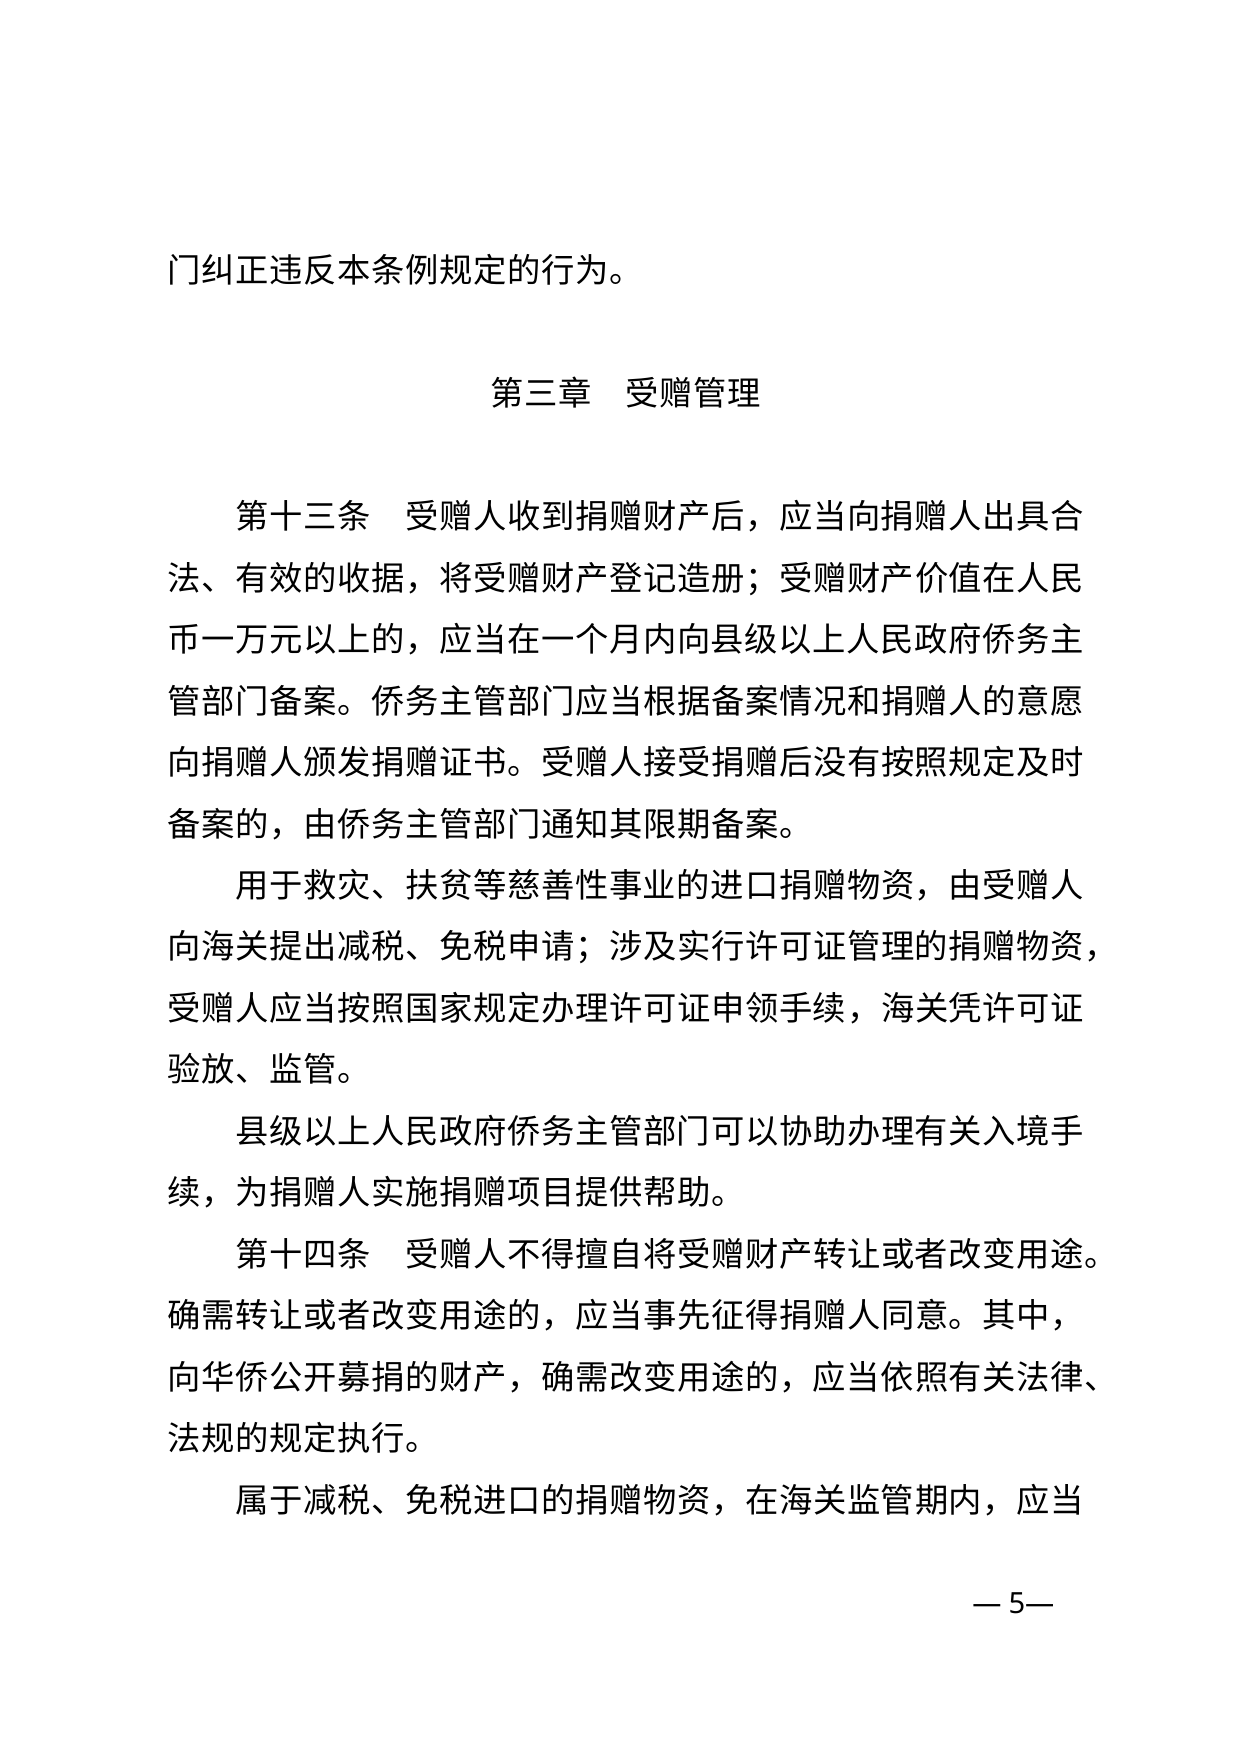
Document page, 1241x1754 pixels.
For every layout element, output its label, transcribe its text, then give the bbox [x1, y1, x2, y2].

text 第十三条 受赠人收到捐赠财产后，应当向捐赠人出具合法、有效的收据，将受赠财产登记造册；受赠财产价值在人民币一万元以上的，应当在一个月内向县级以上人民政府侨务主管部门备案。侨务主管部门应当根据备案情况和捐赠人的意愿向捐赠人颁发捐赠证书。受赠人接受捐赠后没有按照规定及时备案的，由侨务主管部门通知其限期备案。 [168, 483, 1084, 852]
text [168, 238, 1084, 299]
text 用于救灾、扶贫等慈善性事业的进口捐赠物资，由受赠人向海关提出减税、免税申请；涉及实行许可证管理的捐赠物资，受赠人应当按照国家规定办理许可证申领手续，海关凭许可证验放、监管。 [168, 852, 1084, 1098]
text 县级以上人民政府侨务主管部门可以协助办理有关入境手续，为捐赠人实施捐赠项目提供帮助。 [168, 1098, 1084, 1221]
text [168, 1467, 1084, 1528]
text 第十四条 受赠人不得擅自将受赠财产转让或者改变用途。确需转让或者改变用途的，应当事先征得捐赠人同意。其中，向华侨公开募捐的财产，确需改变用途的，应当依照有关法律、法规的规定执行。 [168, 1221, 1084, 1467]
text 第三章 受赠管理 [168, 361, 1084, 422]
